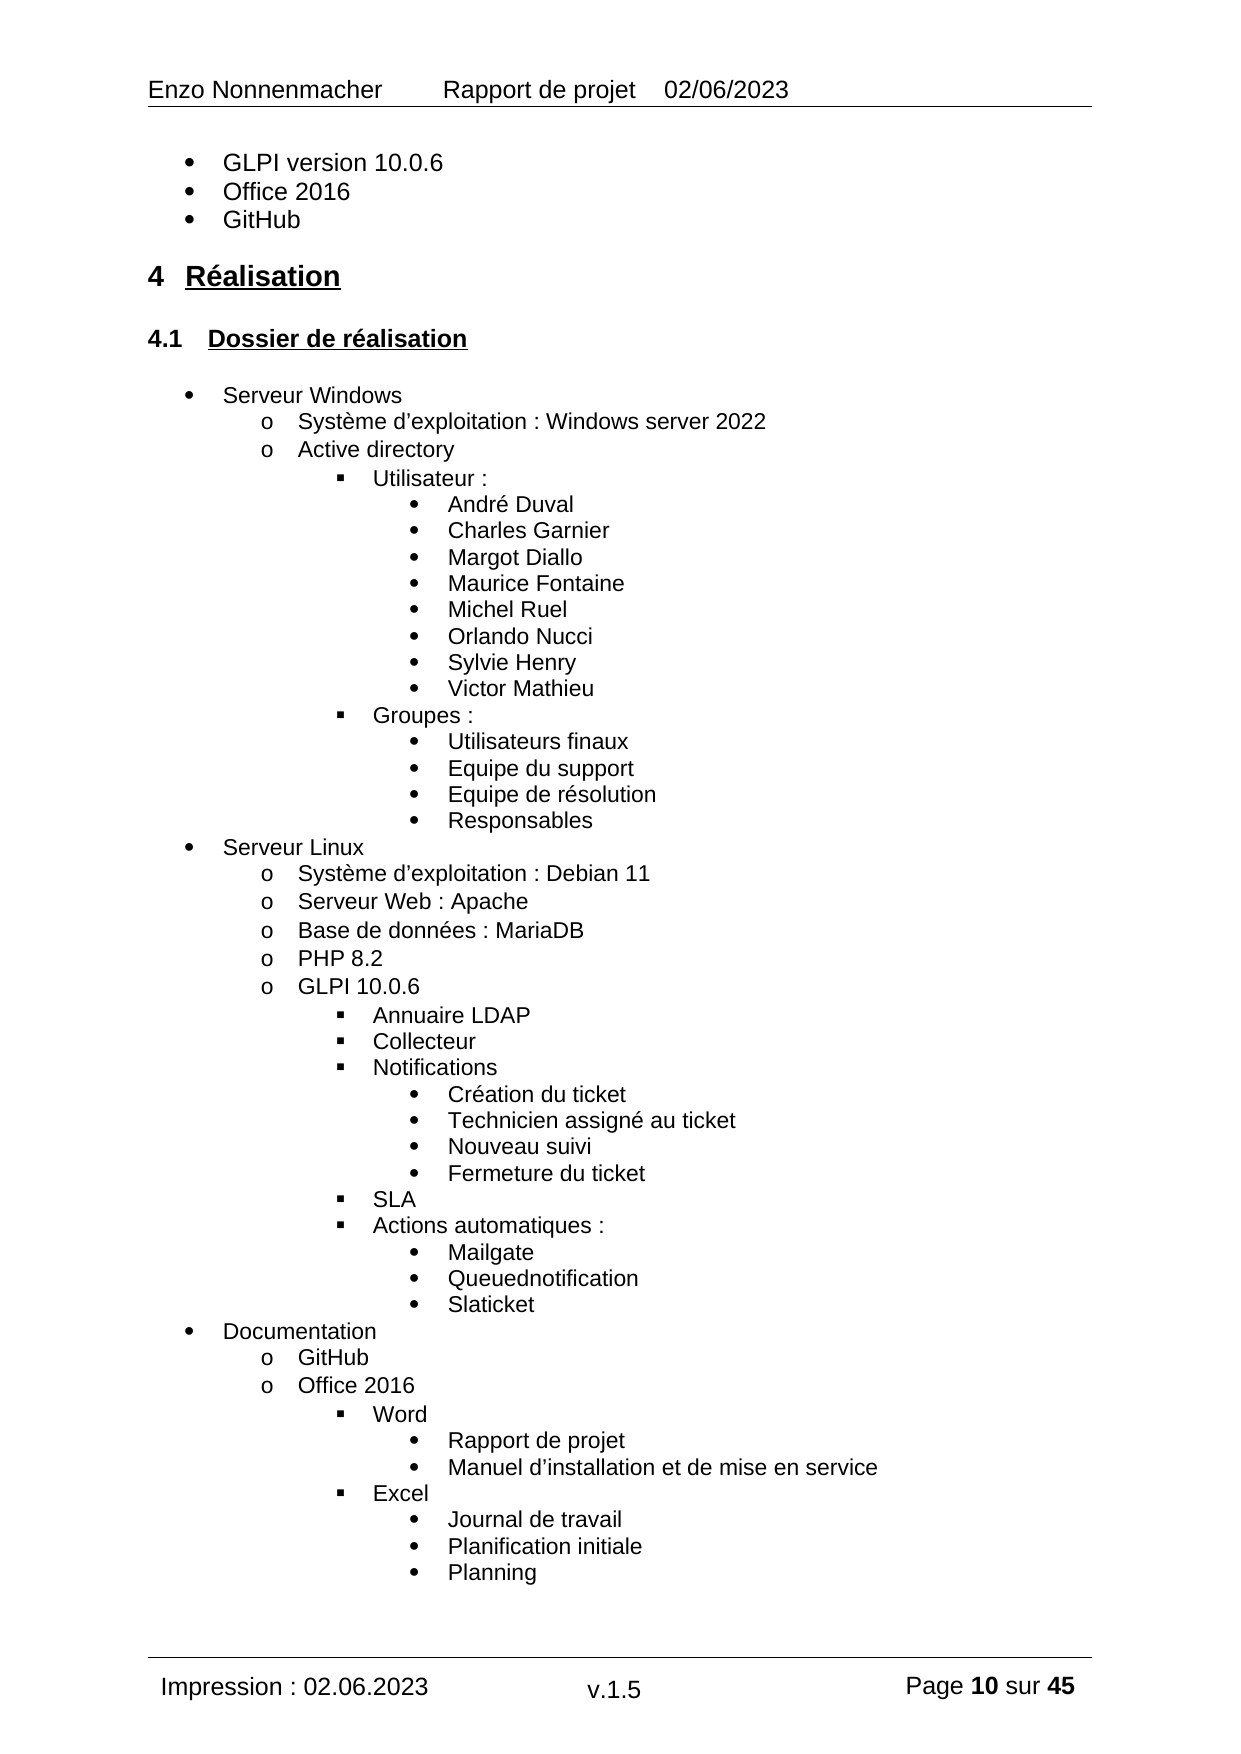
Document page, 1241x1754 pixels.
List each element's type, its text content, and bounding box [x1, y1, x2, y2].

list Fermeture du ticket [410, 1160, 1092, 1186]
list Excel [335, 1480, 1092, 1506]
list Responsables [410, 807, 1092, 833]
list GitHub [185, 205, 1092, 234]
list Création du ticket [410, 1081, 1092, 1107]
list Journal de travail [410, 1506, 1092, 1533]
list Base de données : MariaDB [260, 917, 1092, 945]
list GitHub [260, 1344, 1092, 1372]
list Equipe de résolution [410, 781, 1092, 807]
list Charles Garnier [410, 517, 1092, 544]
list Nouveau suivi [410, 1133, 1092, 1160]
list Serveur Linux [185, 833, 1092, 860]
list GLPI 10.0.6 [260, 973, 1092, 1002]
list Word [335, 1401, 1092, 1427]
list Utilisateur : [335, 464, 1092, 491]
list Notifications [335, 1054, 1092, 1081]
list Equipe du support [410, 754, 1092, 781]
list Slaticket [410, 1291, 1092, 1318]
list Office 2016 [185, 177, 1092, 205]
list Orlando Nucci [410, 623, 1092, 649]
list Serveur Web : Apache [260, 888, 1092, 917]
subtitle Dossier de réalisation [148, 324, 1092, 353]
list Planning [410, 1559, 1092, 1585]
list Michel Ruel [410, 596, 1092, 623]
list Système d’exploitation : Debian 11 [260, 860, 1092, 888]
list Rapport de projet [410, 1427, 1092, 1453]
list Mailgate [410, 1239, 1092, 1265]
list Office 2016 [260, 1372, 1092, 1401]
subtitle Réalisation [148, 259, 1092, 293]
list Serveur Windows [185, 382, 1092, 408]
list GLPI version 10.0.6 [185, 148, 1092, 177]
list Documentation [185, 1318, 1092, 1344]
list Maurice Fontaine [410, 570, 1092, 596]
list Margot Diallo [410, 544, 1092, 570]
list André Duval [410, 491, 1092, 517]
list Manuel d’installation et de mise en service [410, 1453, 1092, 1480]
list Groupes : [335, 702, 1092, 728]
list Victor Mathieu [410, 675, 1092, 702]
list SLA [335, 1186, 1092, 1212]
list Queuednotification [410, 1265, 1092, 1291]
list Utilisateurs finaux [410, 728, 1092, 754]
list Sylvie Henry [410, 649, 1092, 675]
list Active directory [260, 436, 1092, 464]
list Technicien assigné au ticket [410, 1107, 1092, 1133]
list Annuaire LDAP [335, 1002, 1092, 1028]
list PHP 8.2 [260, 945, 1092, 973]
list Système d’exploitation : Windows server 2022 [260, 408, 1092, 436]
list Actions automatiques : [335, 1212, 1092, 1239]
list Collecteur [335, 1028, 1092, 1054]
list Planification initiale [410, 1533, 1092, 1559]
